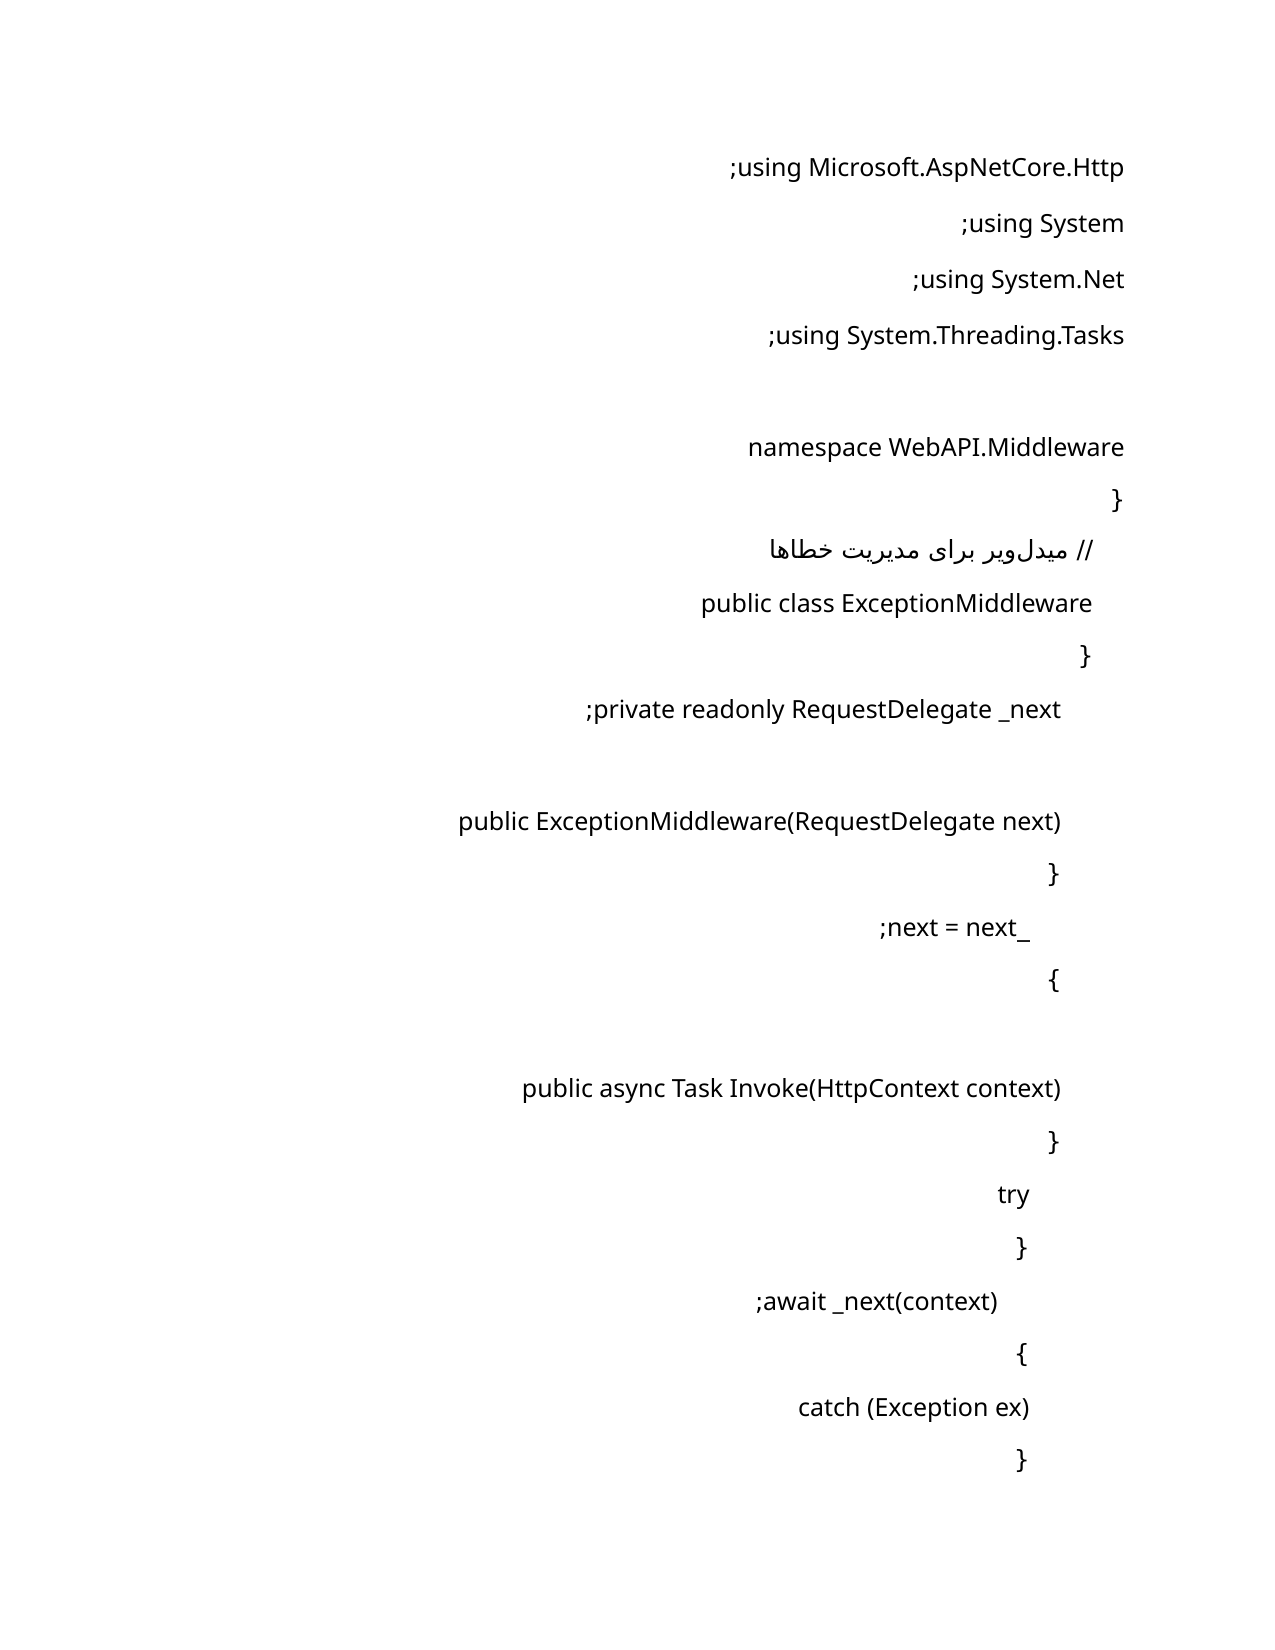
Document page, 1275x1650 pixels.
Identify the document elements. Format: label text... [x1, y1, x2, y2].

text { [150, 485, 1125, 514]
text private readonly RequestDelegate _next; [150, 691, 1125, 726]
text public async Task Invoke(HttpContext context) [150, 1071, 1125, 1105]
text public class ExceptionMiddleware [150, 585, 1125, 619]
text catch (Exception ex) [150, 1389, 1125, 1423]
text } [150, 965, 1125, 994]
text } [150, 1339, 1125, 1368]
text { [150, 859, 1125, 888]
text public ExceptionMiddleware(RequestDelegate next) [150, 803, 1125, 837]
text using System.Net; [150, 262, 1125, 296]
text // میدل‌ویر برای مدیریت خطاها [150, 535, 1125, 564]
text { [150, 1445, 1125, 1474]
text { [150, 1233, 1125, 1262]
text _next = next; [150, 909, 1125, 943]
text await _next(context); [150, 1283, 1125, 1317]
text namespace WebAPI.Middleware [150, 429, 1125, 463]
text { [150, 1127, 1125, 1156]
text using System; [150, 206, 1125, 240]
text try [150, 1177, 1125, 1211]
text using Microsoft.AspNetCore.Http; [150, 150, 1125, 184]
text { [150, 641, 1125, 670]
text using System.Threading.Tasks; [150, 317, 1125, 352]
